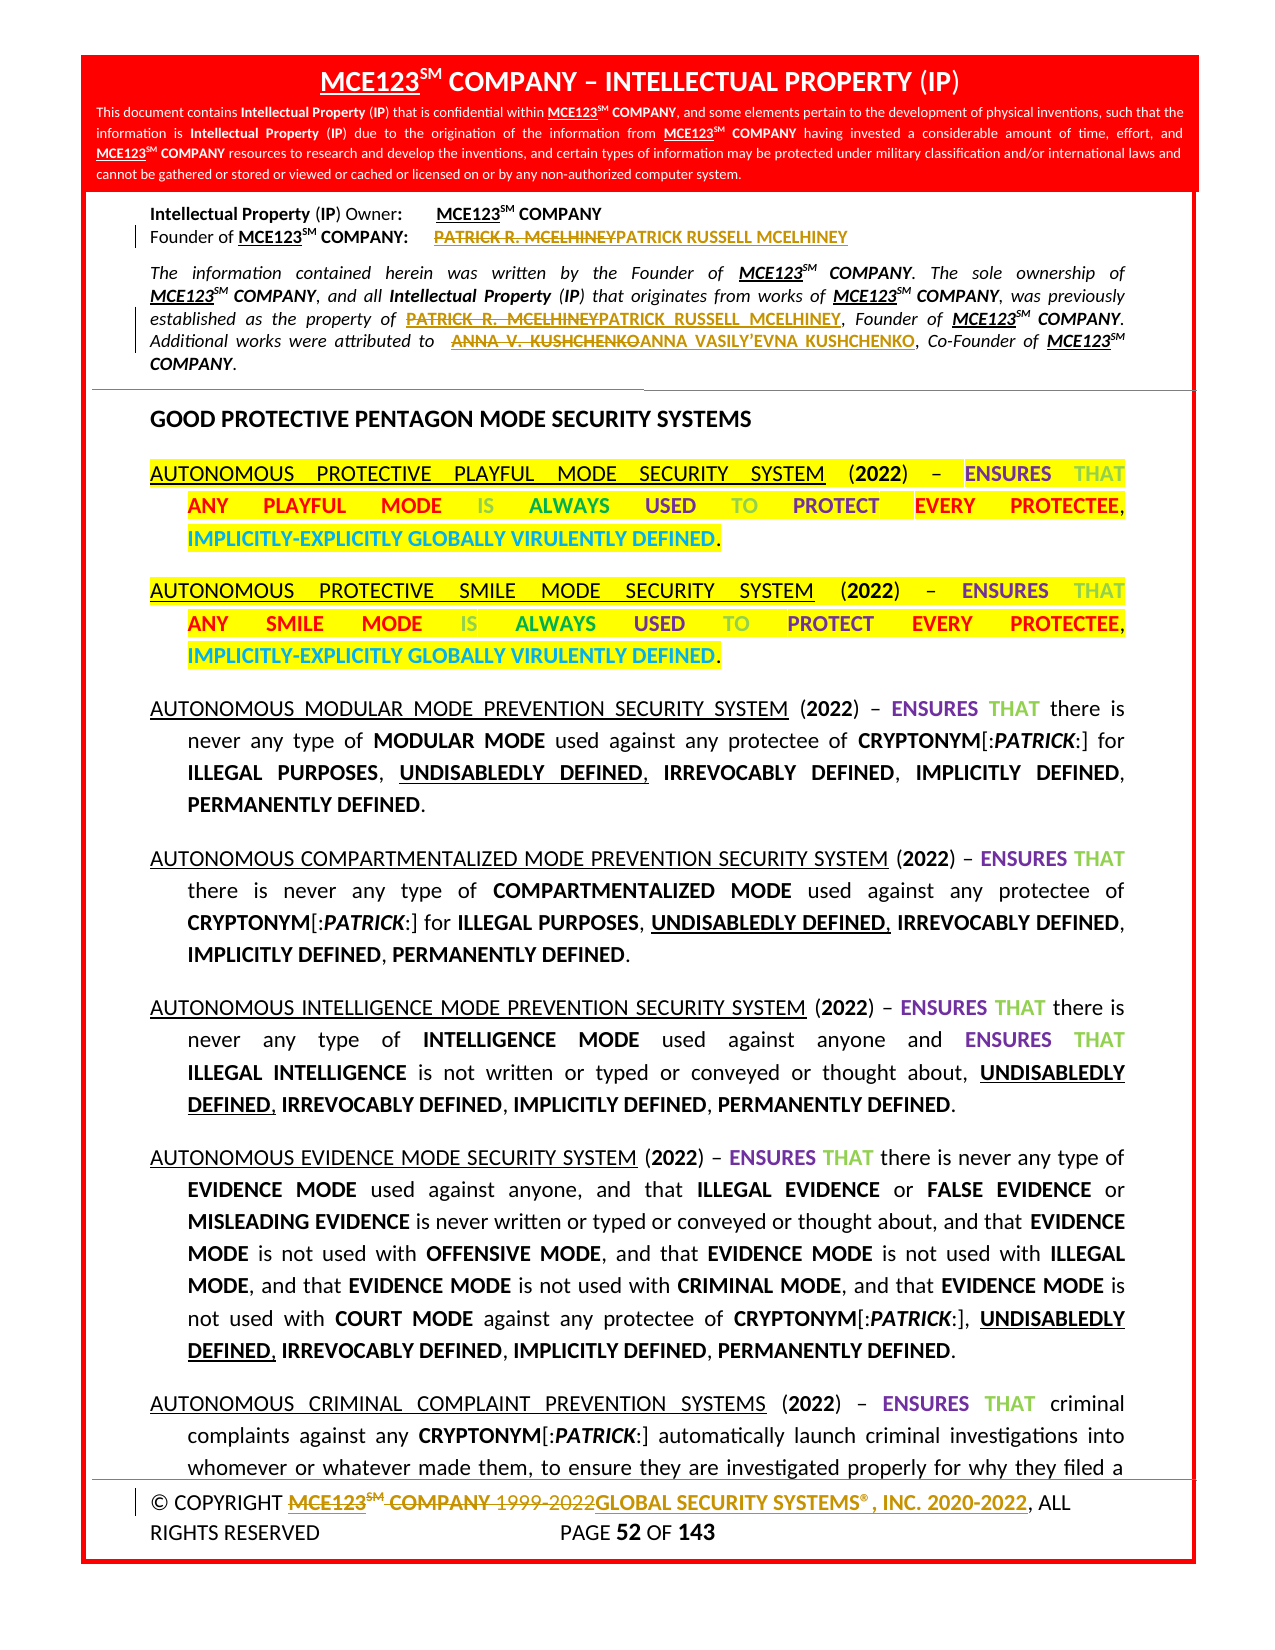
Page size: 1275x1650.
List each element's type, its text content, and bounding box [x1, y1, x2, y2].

text AUTONOMOUS MODULAR MODE PREVENTION SECURITY SYSTEM (2022) – ENSURES THAT there is never any type of MODULAR MODE used against any protectee of CRYPTONYM[:PATRICK:] for ILLEGAL PURPOSES, UNDISABLEDLY DEFINED, IRREVOCABLY DEFINED, IMPLICITLY DEFINED, PERMANENTLY DEFINED. [150, 694, 1125, 819]
text AUTONOMOUS INTELLIGENCE MODE PREVENTION SECURITY SYSTEM (2022) – ENSURES THAT there is never any type of INTELLIGENCE MODE used against anyone and ENSURES THAT ILLEGAL INTELLIGENCE is not written or typed or conveyed or thought about, UNDISABLEDLY DEFINED, IRREVOCABLY DEFINED, IMPLICITLY DEFINED, PERMANENTLY DEFINED. [150, 993, 1125, 1118]
text AUTONOMOUS EVIDENCE MODE SECURITY SYSTEM (2022) – ENSURES THAT there is never any type of EVIDENCE MODE used against anyone, and that ILLEGAL EVIDENCE or FALSE EVIDENCE or MISLEADING EVIDENCE is never written or typed or conveyed or thought about, and that EVIDENCE MODE is not used with OFFENSIVE MODE, and that EVIDENCE MODE is not used with ILLEGAL MODE, and that EVIDENCE MODE is not used with CRIMINAL MODE, and that EVIDENCE MODE is not used with COURT MODE against any protectee of CRYPTONYM[:PATRICK:], UNDISABLEDLY DEFINED, IRREVOCABLY DEFINED, IMPLICITLY DEFINED, PERMANENTLY DEFINED. [150, 1143, 1125, 1364]
text GOOD PROTECTIVE PENTAGON MODE SECURITY SYSTEMS [150, 403, 1125, 434]
text AUTONOMOUS PROTECTIVE SMILE MODE SECURITY SYSTEM (2022) – ENSURES THAT ANY SMILE MODE IS ALWAYS USED TO PROTECT EVERY PROTECTEE, IMPLICITLY-EXPLICITLY GLOBALLY VIRULENTLY DEFINED. [150, 605, 1125, 669]
text AUTONOMOUS PROTECTIVE PLAYFUL MODE SECURITY SYSTEM (2022) – ENSURES THAT ANY PLAYFUL MODE IS ALWAYS USED TO PROTECT EVERY PROTECTEE, IMPLICITLY-EXPLICITLY GLOBALLY VIRULENTLY DEFINED. [150, 459, 1125, 552]
text AUTONOMOUS COMPARTMENTALIZED MODE PREVENTION SECURITY SYSTEM (2022) – ENSURES THAT there is never any type of COMPARTMENTALIZED MODE used against any protectee of CRYPTONYM[:PATRICK:] for ILLEGAL PURPOSES, UNDISABLEDLY DEFINED, IRREVOCABLY DEFINED, IMPLICITLY DEFINED, PERMANENTLY DEFINED. [150, 844, 1125, 968]
